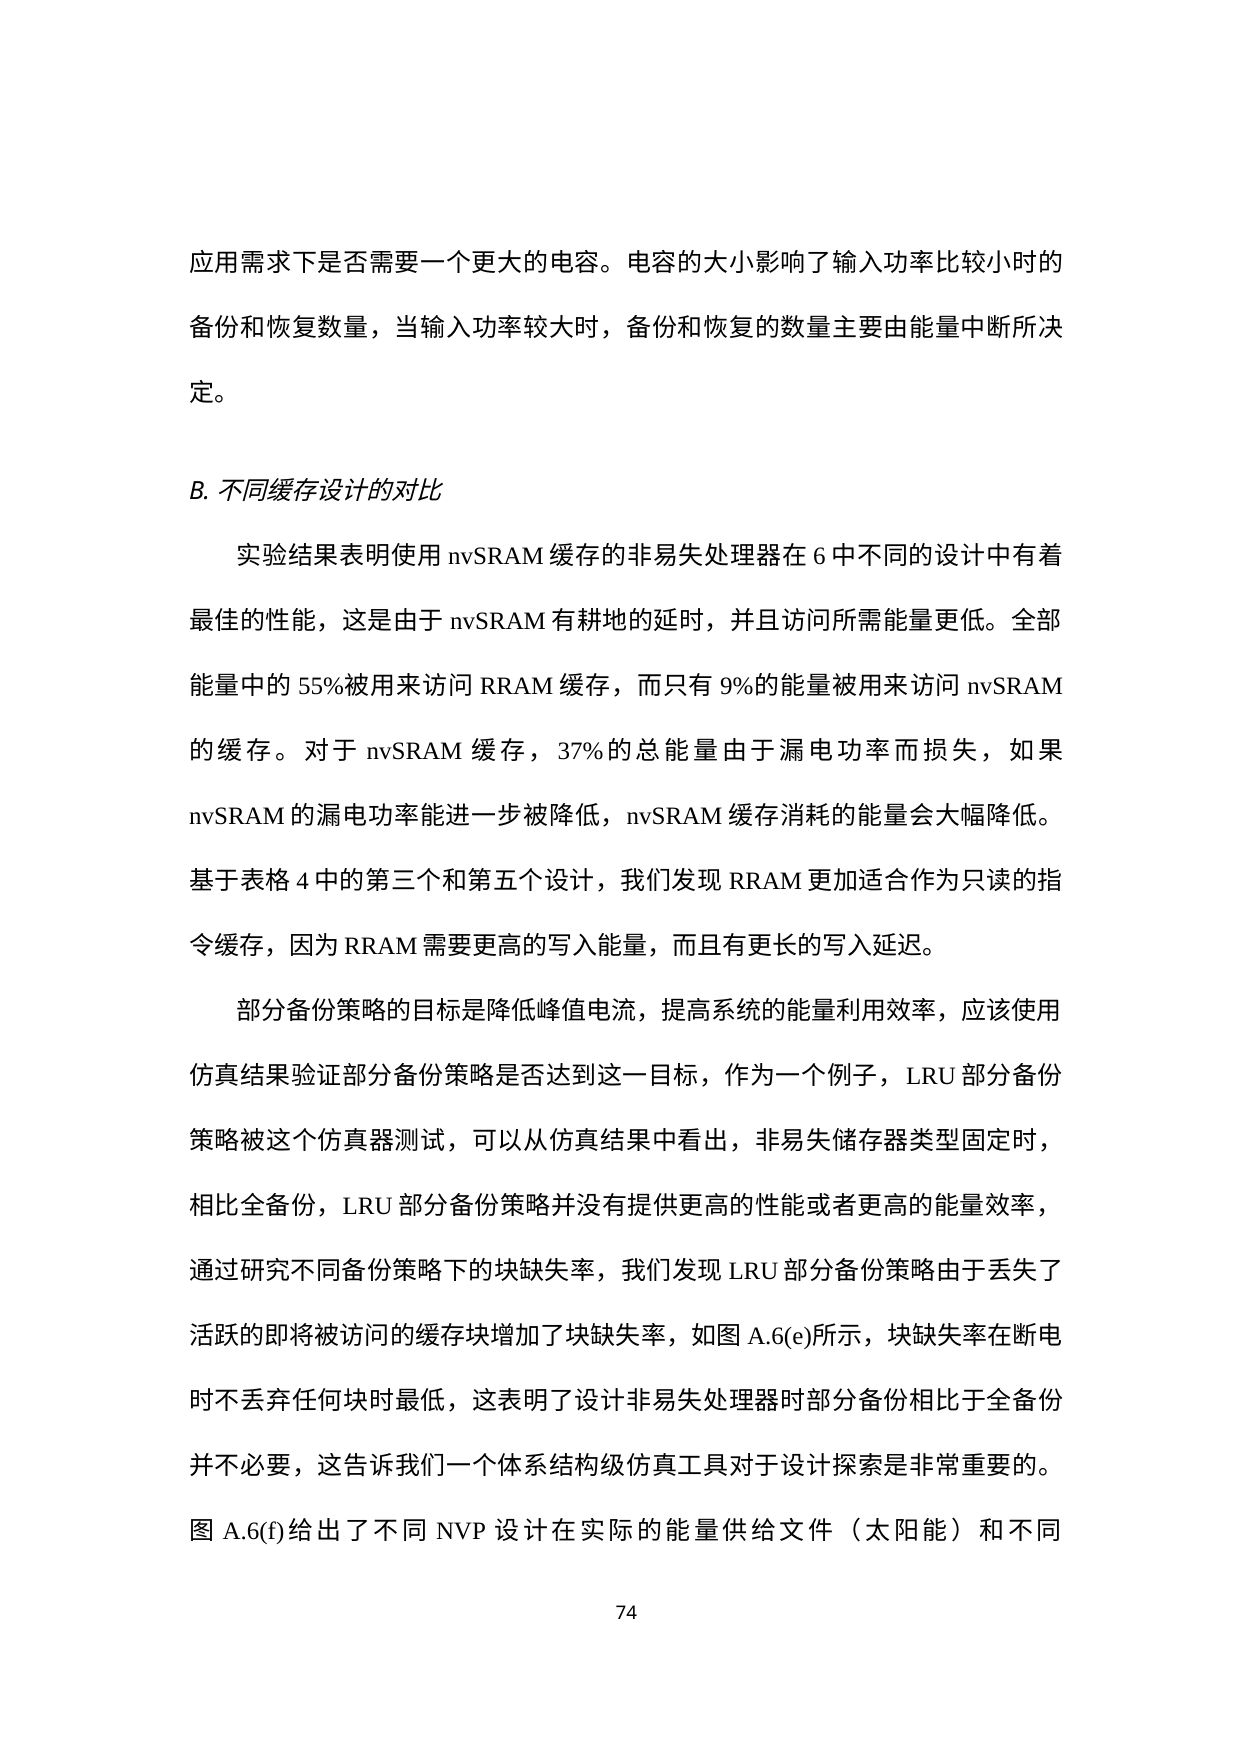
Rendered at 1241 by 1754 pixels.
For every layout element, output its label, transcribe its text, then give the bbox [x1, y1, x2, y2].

text 实验结果表明使用nvSRAM缓存的非易失处理器在6中不同的设计中有着最佳的性能，这是由于nvSRAM有耕地的延时，并且访问所需能量更低。全部能量中的55%被用来访问RRAM缓存，而只有9%的能量被用来访问nvSRAM的缓存。对于nvSRAM缓存，37%的总能量由于漏电功率而损失，如果nvSRAM的漏电功率能进一步被降低，nvSRAM缓存消耗的能量会大幅降低。基于表格4中的第三个和第五个设计，我们发现RRAM更加适合作为只读的指令缓存，因为RRAM需要更高的写入能量，而且有更长的写入延迟。 [189, 521, 1063, 976]
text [189, 976, 1063, 1561]
text B. 不同缓存设计的对比 [189, 456, 1063, 521]
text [189, 228, 1063, 423]
